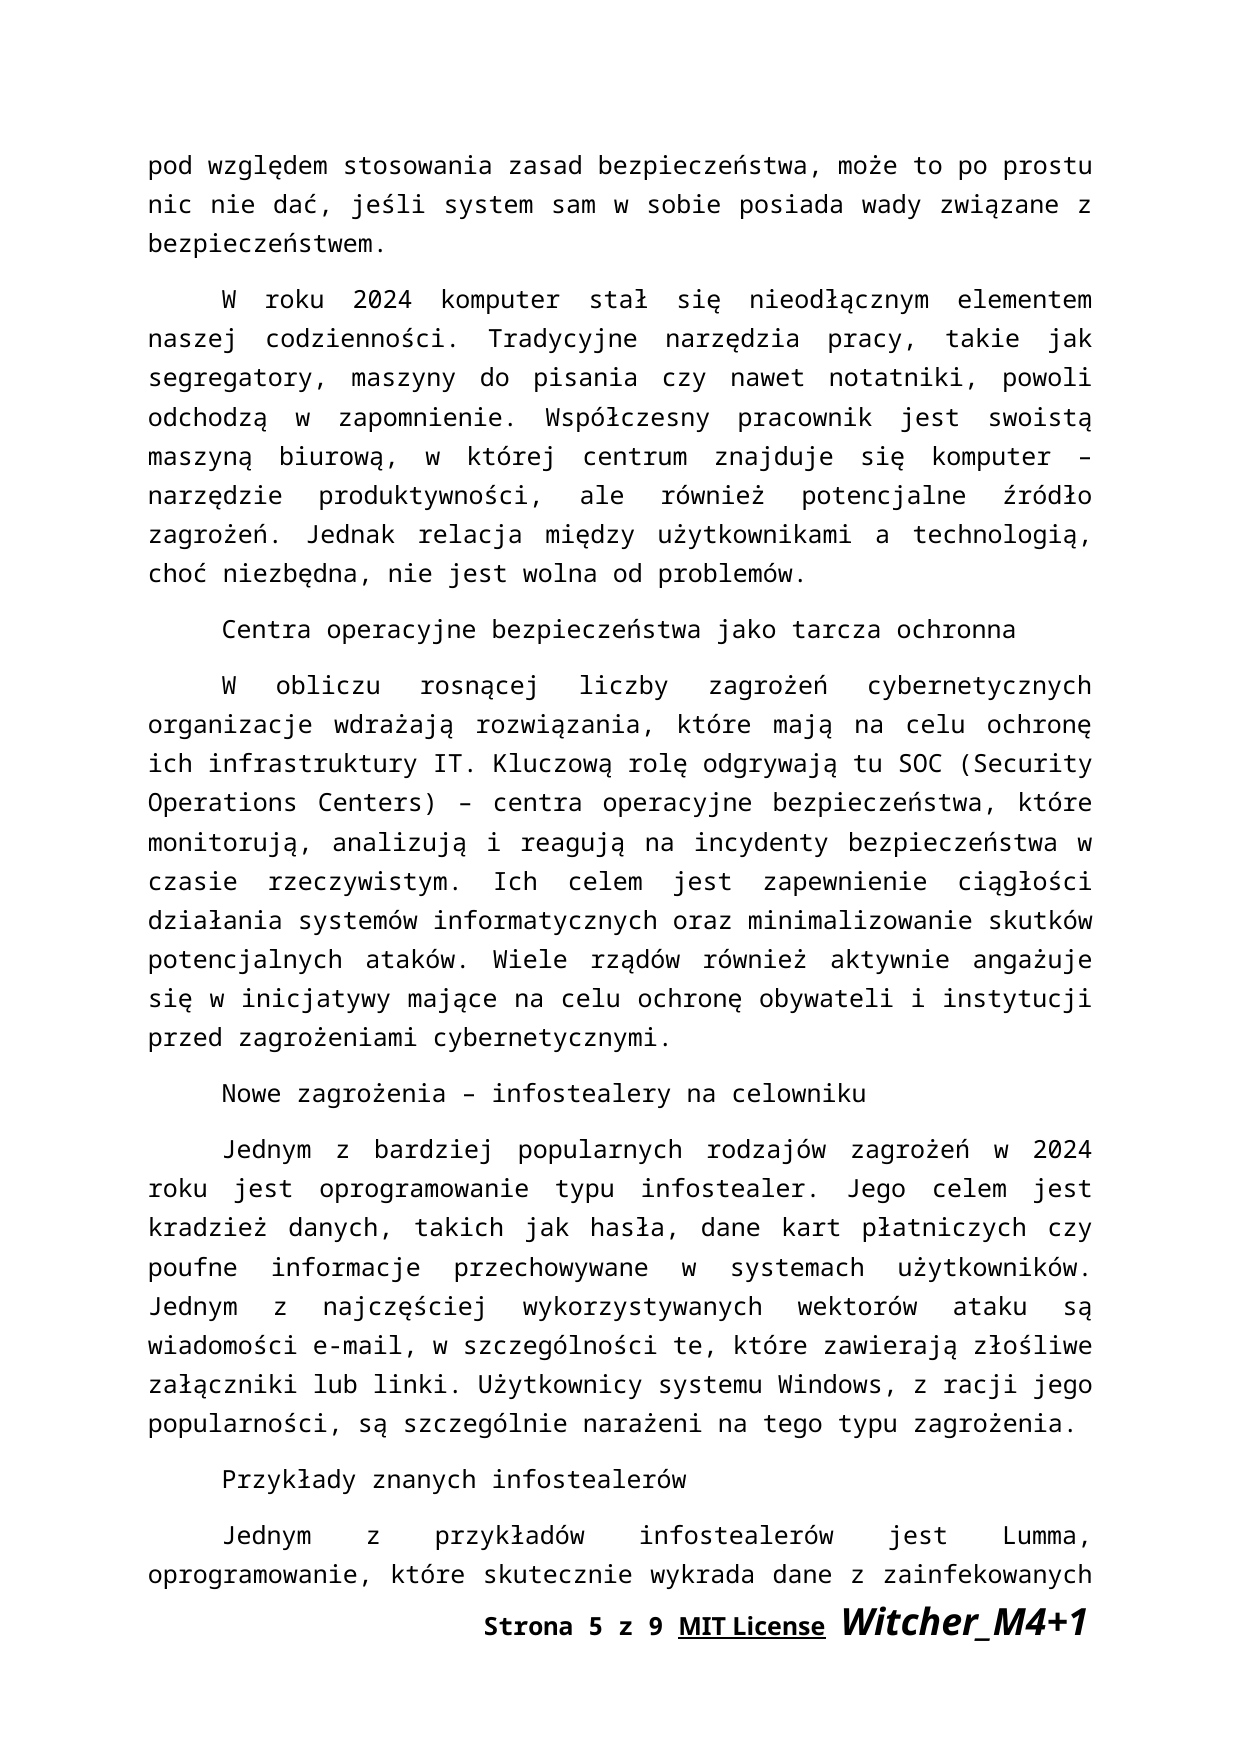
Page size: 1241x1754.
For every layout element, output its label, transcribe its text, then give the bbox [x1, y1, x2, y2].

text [148, 1518, 1093, 1591]
text Centra operacyjne bezpieczeństwa jako tarcza ochronna [148, 612, 1093, 646]
text W obliczu rosnącej liczby zagrożeń cybernetycznych organizacje wdrażają rozwiązania, które mają na celu ochronę ich infrastruktury IT. Kluczową rolę odgrywają tu SOC (Security Operations Centers) – centra operacyjne bezpieczeństwa, które monitorują, analizują i reagują na incydenty bezpieczeństwa w czasie rzeczywistym. Ich celem jest zapewnienie ciągłości działania systemów informatycznych oraz minimalizowanie skutków potencjalnych ataków. Wiele rządów również aktywnie angażuje się w inicjatywy mające na celu ochronę obywateli i instytucji przed zagrożeniami cybernetycznymi. [148, 668, 1093, 1054]
text W roku 2024 komputer stał się nieodłącznym elementem naszej codzienności. Tradycyjne narzędzia pracy, takie jak segregatory, maszyny do pisania czy nawet notatniki, powoli odchodzą w zapomnienie. Współczesny pracownik jest swoistą maszyną biurową, w której centrum znajduje się komputer – narzędzie produktywności, ale również potencjalne źródło zagrożeń. Jednak relacja między użytkownikami a technologią, choć niezbędna, nie jest wolna od problemów. [148, 282, 1093, 590]
text Jednym z bardziej popularnych rodzajów zagrożeń w 2024 roku jest oprogramowanie typu infostealer. Jego celem jest kradzież danych, takich jak hasła, dane kart płatniczych czy poufne informacje przechowywane w systemach użytkowników. Jednym z najczęściej wykorzystywanych wektorów ataku są wiadomości e-mail, w szczególności te, które zawierają złośliwe załączniki lub linki. Użytkownicy systemu Windows, z racji jego popularności, są szczególnie narażeni na tego typu zagrożenia. [148, 1132, 1093, 1440]
text Przykłady znanych infostealerów [148, 1462, 1093, 1496]
text Nowe zagrożenia – infostealery na celowniku [148, 1076, 1093, 1110]
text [148, 148, 1093, 260]
